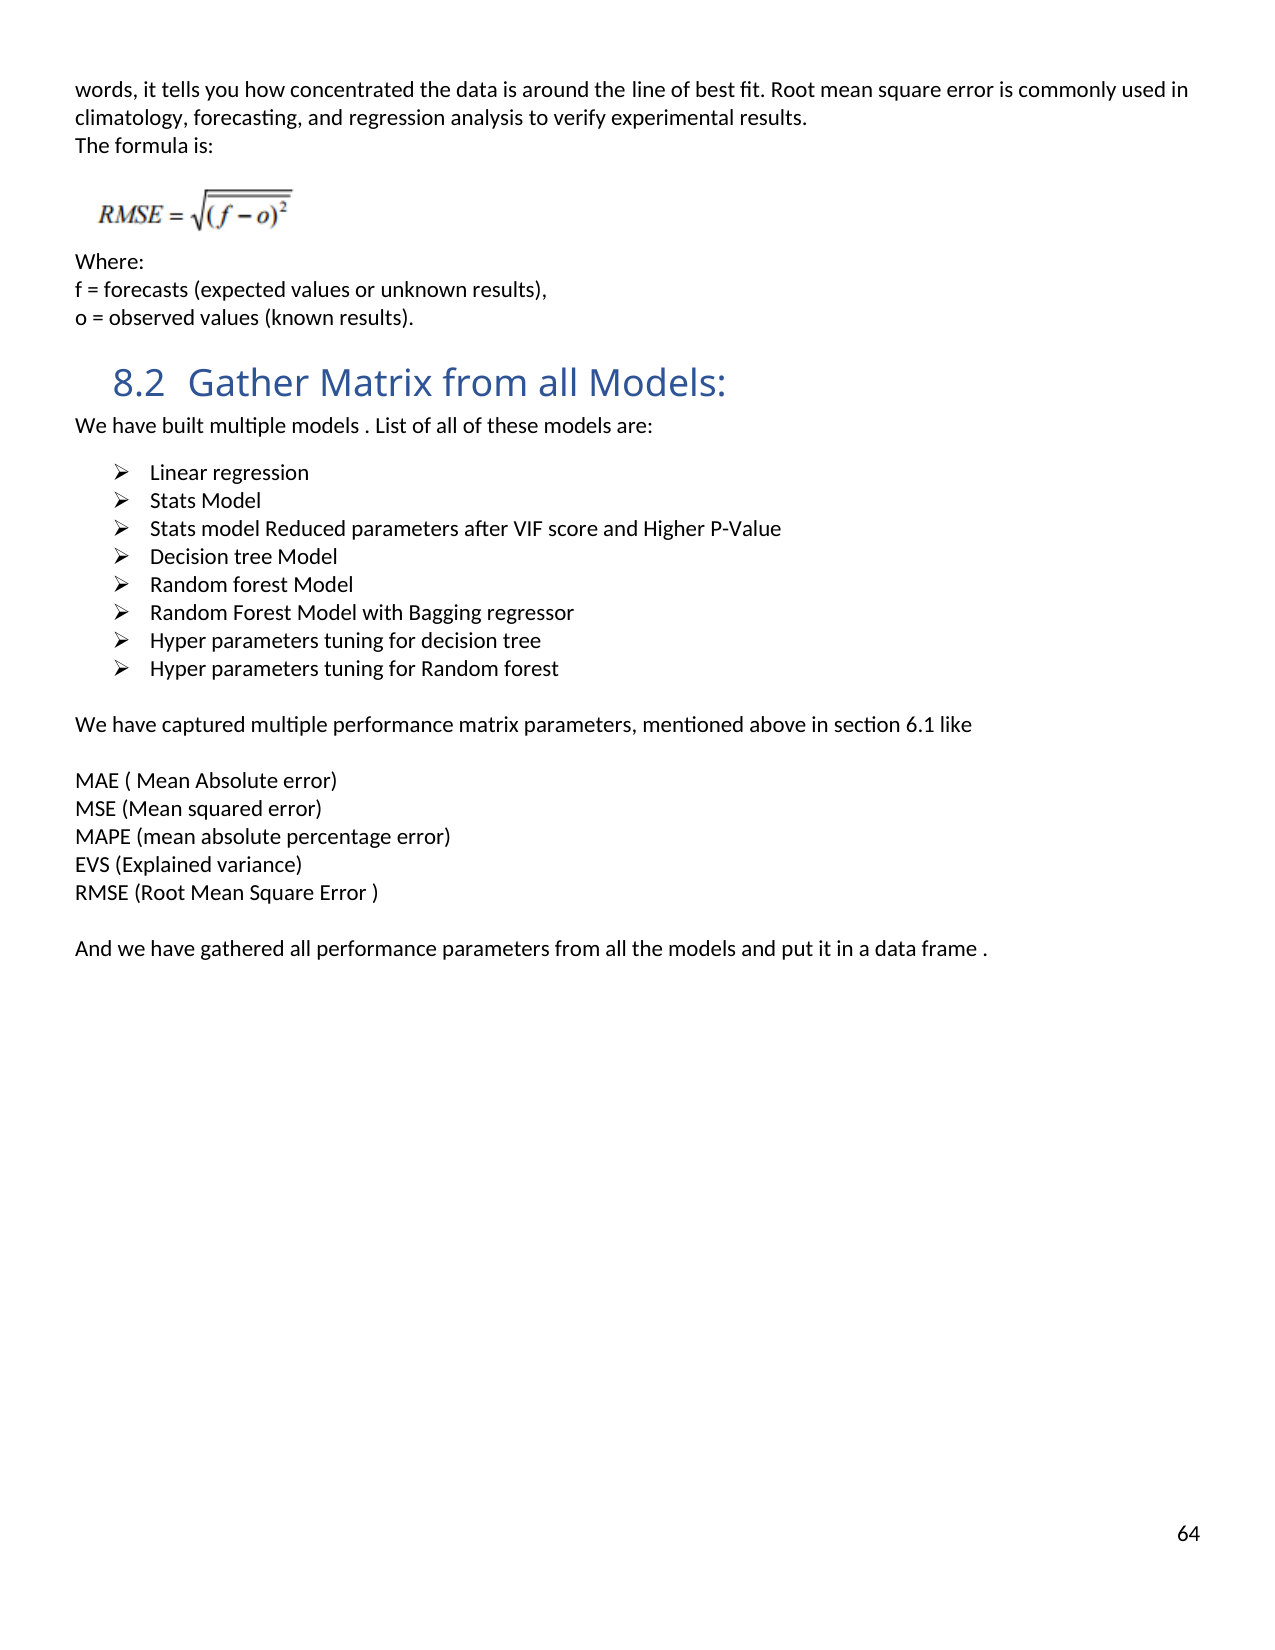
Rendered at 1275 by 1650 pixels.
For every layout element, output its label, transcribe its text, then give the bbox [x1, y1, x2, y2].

text And we have gathered all performance parameters from all the models and put it in a data frame . [75, 934, 1200, 962]
text We have built multiple models . List of all of these models are: [75, 411, 1200, 439]
text MSE (Mean squared error) [75, 794, 1200, 822]
list Decision tree Model [112, 542, 1200, 570]
list Stats model Reduced parameters after VIF score and Higher P-Value [112, 514, 1200, 542]
text o = observed values (known results). [75, 303, 1200, 331]
text f = forecasts (expected values or unknown results), [75, 275, 1200, 303]
list Random forest Model [112, 570, 1200, 598]
list Linear regression [112, 458, 1200, 486]
text EVS (Explained variance) [75, 850, 1200, 878]
list Stats Model [112, 486, 1200, 514]
text MAE ( Mean Absolute error) [75, 766, 1200, 794]
text The formula is: Where: [75, 131, 1200, 275]
text RMSE (Root Mean Square Error ) [75, 878, 1200, 906]
text words, it tells you how concentrated the data is around the line of best fit. Root mean square error is commonly used in climatology, forecasting, and regression analysis to verify experimental results. [75, 75, 1200, 131]
text We have captured multiple performance matrix parameters, mentioned above in section 6.1 like [75, 710, 1200, 738]
picture [75, 159, 327, 247]
text MAPE (mean absolute percentage error) [75, 822, 1200, 850]
list Hyper parameters tuning for Random forest [112, 654, 1200, 682]
subtitle Gather Matrix from all Models: [112, 356, 1200, 407]
list Hyper parameters tuning for decision tree [112, 626, 1200, 654]
list Random Forest Model with Bagging regressor [112, 598, 1200, 626]
